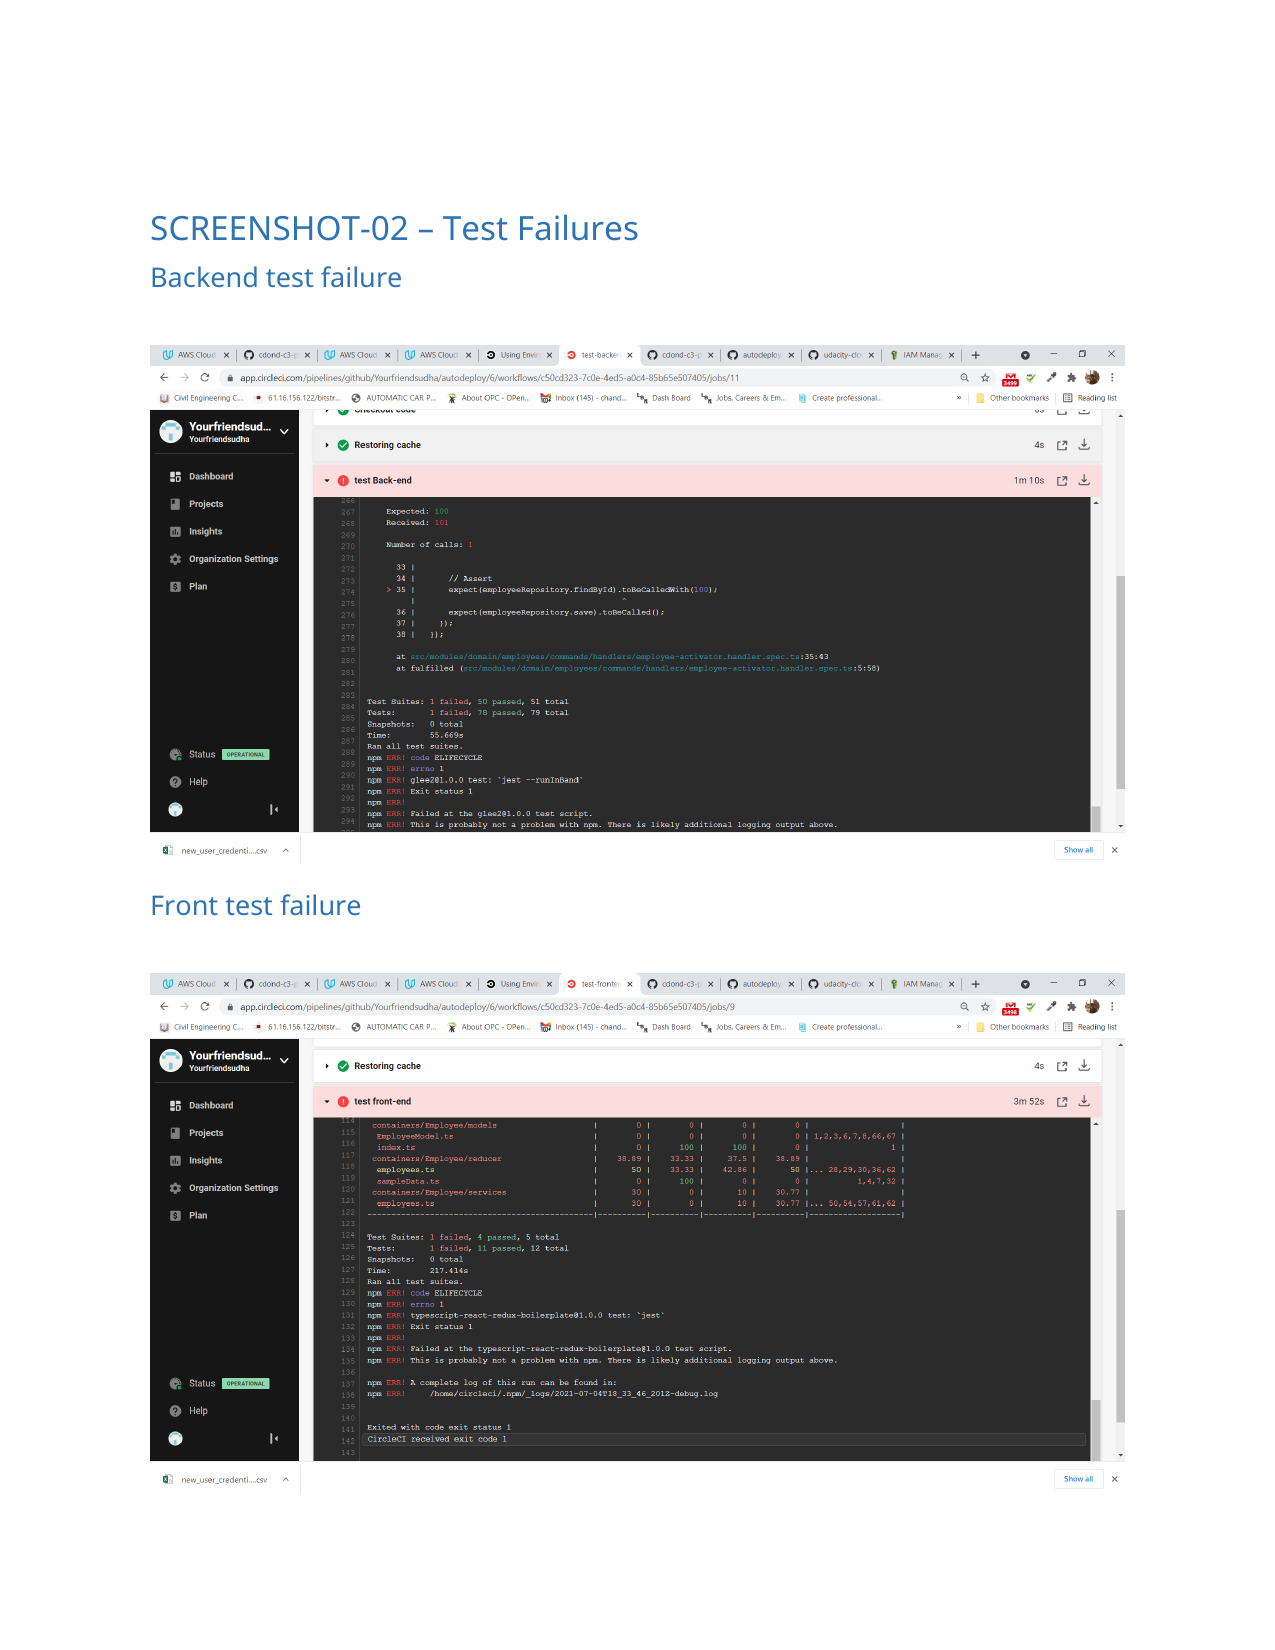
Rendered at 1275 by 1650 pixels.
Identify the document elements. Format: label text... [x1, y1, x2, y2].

subtitle Backend test failure [150, 258, 1125, 295]
subtitle Front test failure [150, 887, 1125, 924]
subtitle SCREENSHOT-02 – Test Failures [150, 205, 1125, 251]
picture [150, 345, 1125, 868]
picture [150, 973, 1125, 1497]
